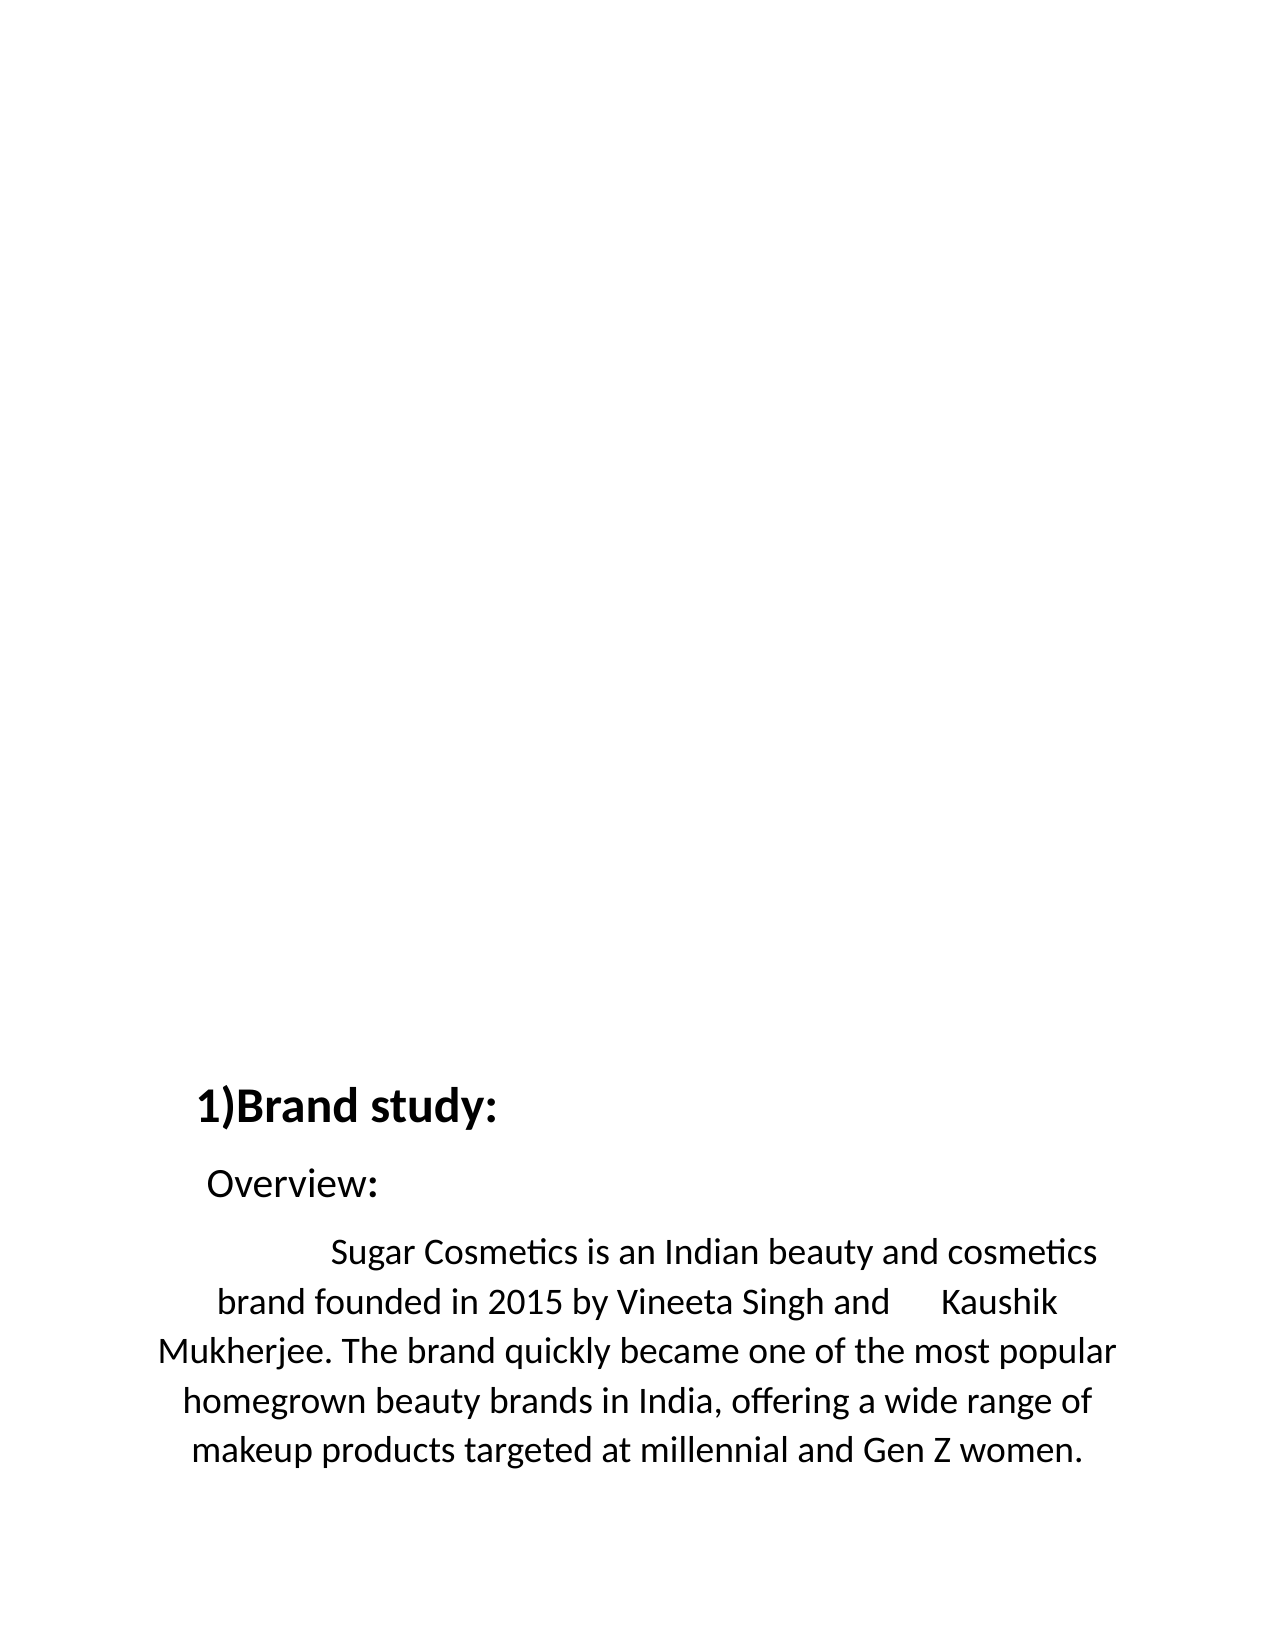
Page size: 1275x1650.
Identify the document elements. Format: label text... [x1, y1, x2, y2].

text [150, 1228, 1125, 1472]
text 1)Brand study: [150, 1074, 1125, 1135]
text Overview: [150, 1157, 1125, 1207]
